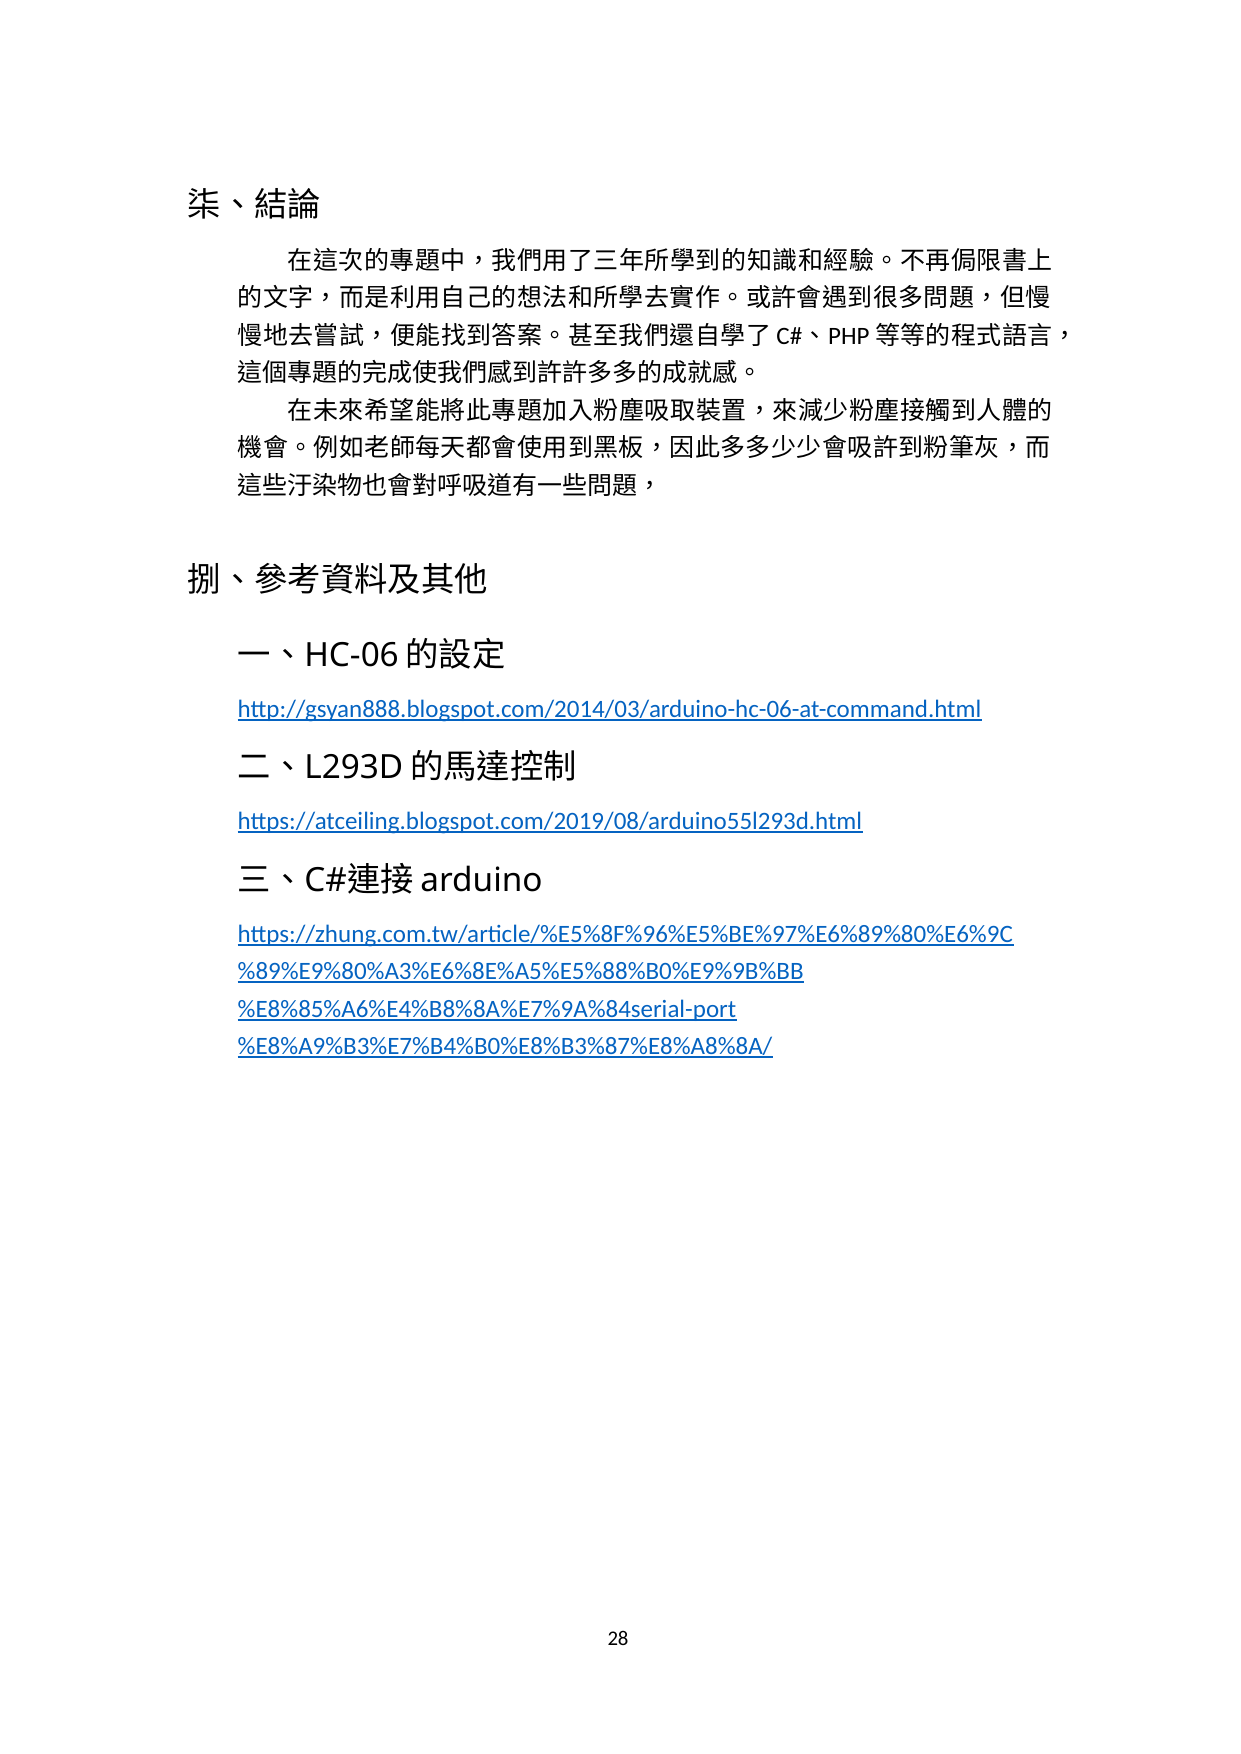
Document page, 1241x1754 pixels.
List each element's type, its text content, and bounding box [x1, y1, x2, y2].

text https://atceiling.blogspot.com/2019/08/arduino55l293d.html [187, 802, 1053, 839]
text 一、HC-06的設定 [187, 614, 1053, 689]
text 捌、參考資料及其他 [187, 539, 1053, 614]
text 在這次的專題中，我們用了三年所學到的知識和經驗。不再侷限書上的文字，而是利用自己的想法和所學去實作。或許會遇到很多問題，但慢慢地去嘗試，便能找到答案。甚至我們還自學了C#、PHP等等的程式語言，這個專題的完成使我們感到許許多多的成就感。 [237, 239, 1053, 389]
text 柒、結論 [187, 164, 1053, 239]
text 二、L293D的馬達控制 [187, 727, 1053, 802]
text http://gsyan888.blogspot.com/2014/03/arduino-hc-06-at-command.html [187, 689, 1053, 727]
text 三、C#連接arduino [187, 839, 1053, 914]
text https://zhung.com.tw/article/%E5%8F%96%E5%BE%97%E6%89%80%E6%9C%89%E9%80%A3%E6%8E%A5%E5%88%B0%E9%9B%BB%E8%85%A6%E4%B8%8A%E7%9A%84serial-port%E8%A9%B3%E7%B4%B0%E8%B3%87%E8%A8%8A/ [237, 914, 1053, 1064]
text 在未來希望能將此專題加入粉塵吸取裝置，來減少粉塵接觸到人體的機會。例如老師每天都會使用到黑板，因此多多少少會吸許到粉筆灰，而這些汙染物也會對呼吸道有一些問題， [237, 389, 1053, 502]
